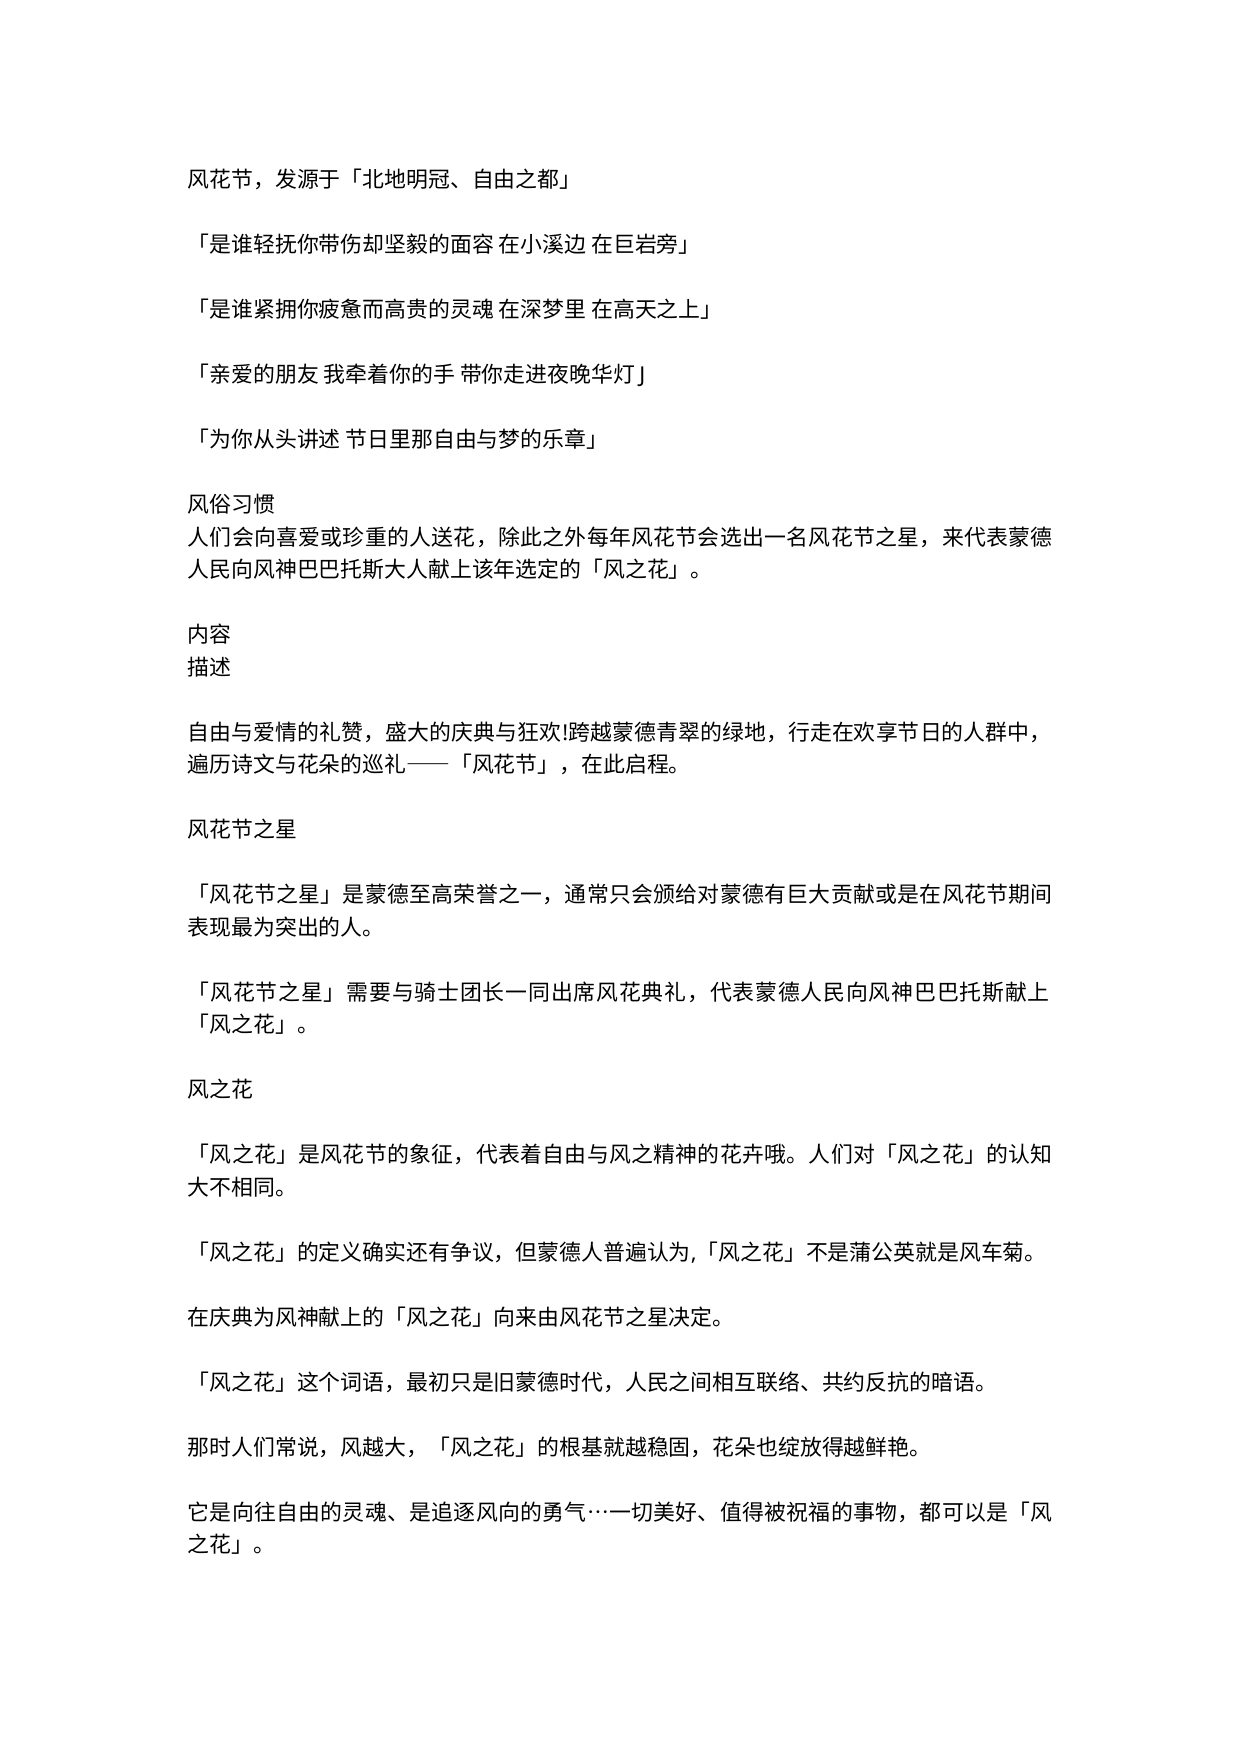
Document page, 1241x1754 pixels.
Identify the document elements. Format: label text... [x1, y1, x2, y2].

text 人们会向喜爱或珍重的人送花，除此之外每年风花节会选出一名风花节之星，来代表蒙德人民向风神巴巴托斯大人献上该年选定的「风之花」。 [187, 519, 1053, 584]
text 「风之花」这个词语，最初只是旧蒙德时代，人民之间相互联络、共约反抗的暗语。 [187, 1364, 1053, 1397]
text 「是谁轻抚你带伤却坚毅的面容 在小溪边 在巨岩旁」 [187, 227, 1053, 259]
text 内容 [187, 617, 1053, 649]
text 风花节之星 [187, 812, 1053, 844]
text 「为你从头讲述 节日里那自由与梦的乐章」 [187, 422, 1053, 454]
text 「风之花」的定义确实还有争议，但蒙德人普遍认为,「风之花」不是蒲公英就是风车菊。 [187, 1234, 1053, 1267]
text 风俗习惯 [187, 487, 1053, 519]
text 「风花节之星」需要与骑士团长一同出席风花典礼，代表蒙德人民向风神巴巴托斯献上「风之花」。 [187, 974, 1053, 1039]
text 「亲爱的朋友 我牵着你的手 带你走进夜晚华灯J [187, 357, 1053, 389]
text 「风花节之星」是蒙德至高荣誉之一，通常只会颁给对蒙德有巨大贡献或是在风花节期间表现最为突出的人。 [187, 877, 1053, 942]
text 风之花 [187, 1072, 1053, 1104]
text 自由与爱情的礼赞，盛大的庆典与狂欢!跨越蒙德青翠的绿地，行走在欢享节日的人群中，遍历诗文与花朵的巡礼——「风花节」，在此启程。 [187, 714, 1053, 779]
text 在庆典为风神献上的「风之花」向来由风花节之星决定。 [187, 1299, 1053, 1332]
text 描述 [187, 649, 1053, 682]
text 那时人们常说，风越大，「风之花」的根基就越稳固，花朵也绽放得越鲜艳。 [187, 1429, 1053, 1462]
text 「风之花」是风花节的象征，代表着自由与风之精神的花卉哦。人们对「风之花」的认知大不相同。 [187, 1137, 1053, 1202]
text 它是向往自由的灵魂、是追逐风向的勇气…一切美好、值得被祝福的事物，都可以是「风之花」。 [187, 1494, 1053, 1559]
text 「是谁紧拥你疲惫而高贵的灵魂 在深梦里 在高天之上」 [187, 292, 1053, 324]
text 风花节，发源于「北地明冠、自由之都」 [187, 162, 1053, 194]
